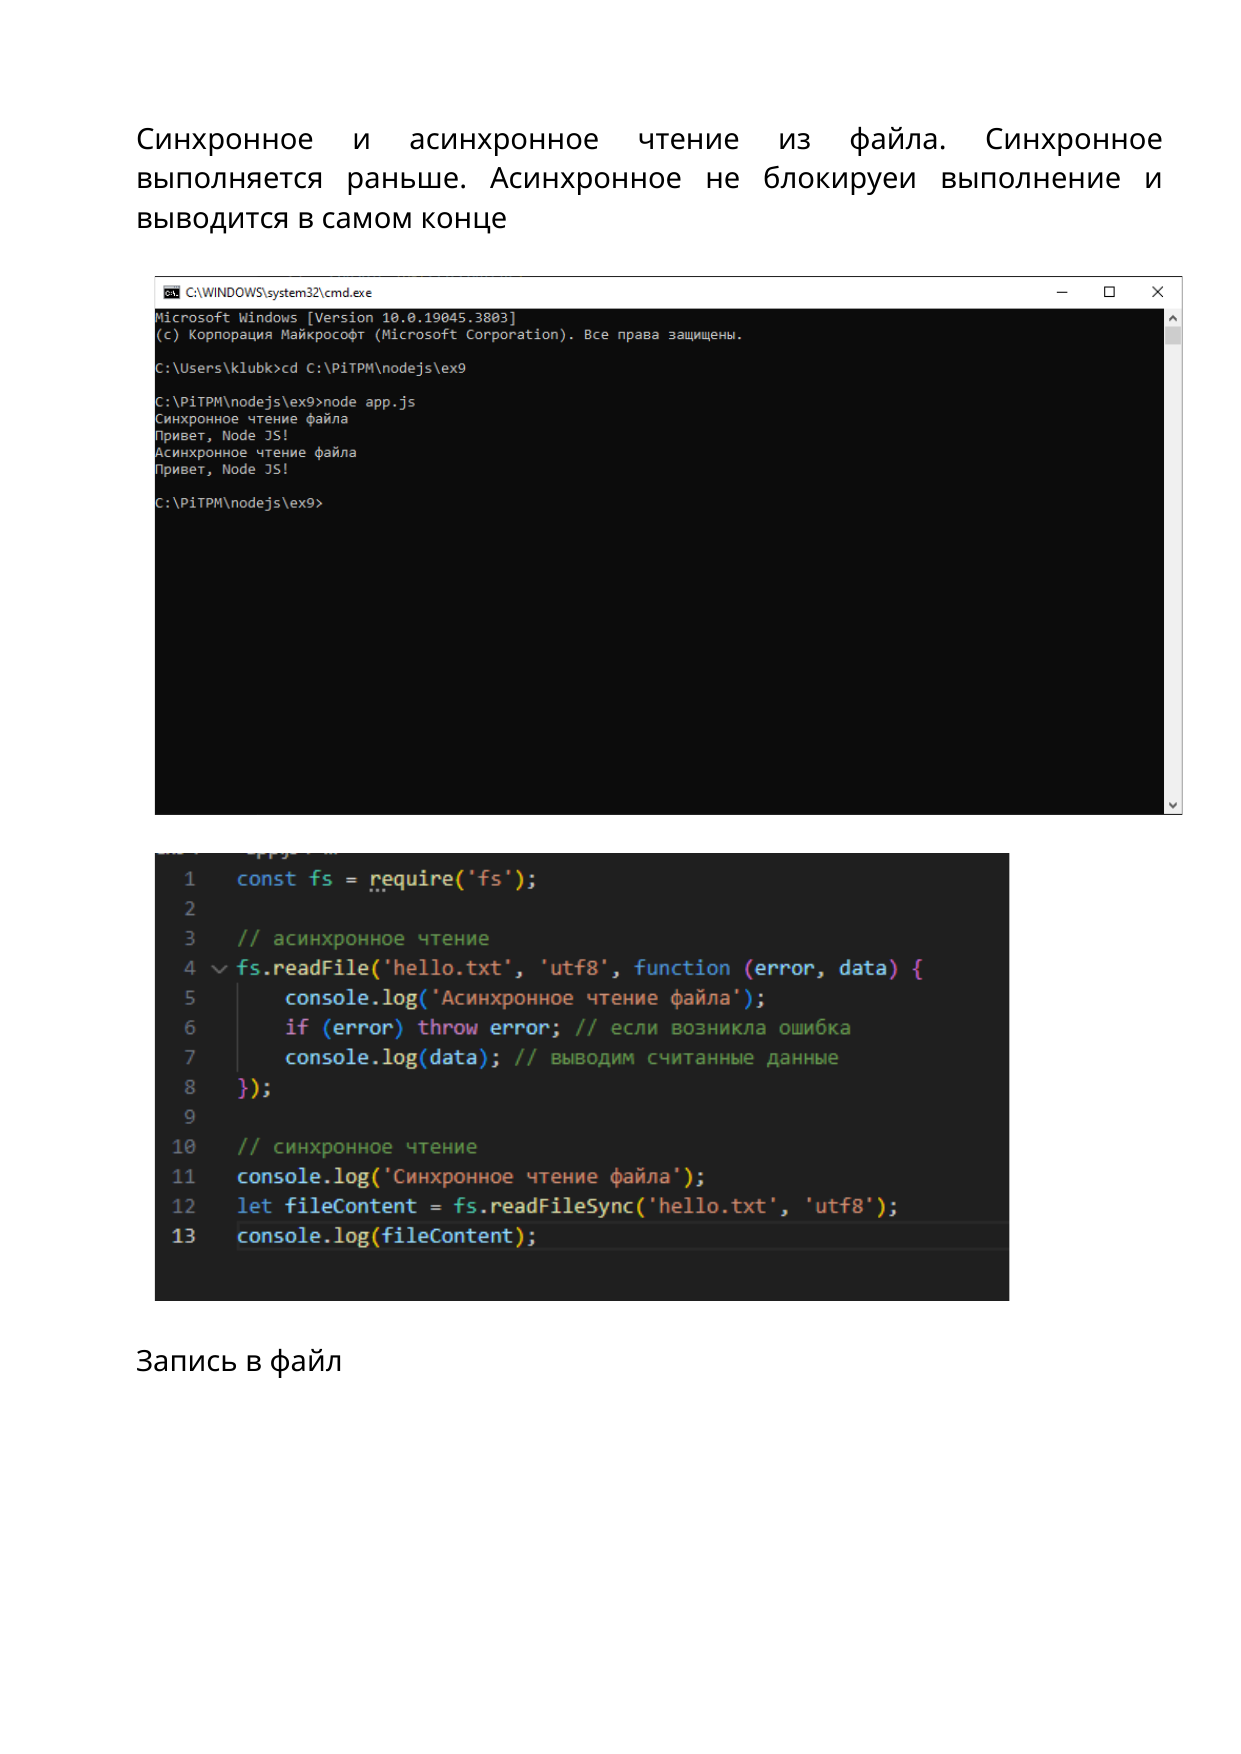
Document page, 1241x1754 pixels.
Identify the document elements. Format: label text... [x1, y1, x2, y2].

text Синхронное и асинхронное чтение из файла. Синхронное выполняется раньше. Асинхронное не блокируеи выполнение и выводится в самом конце [136, 118, 1163, 237]
picture [154, 853, 1010, 1301]
picture [154, 276, 1183, 815]
text Запись в файл [136, 1341, 1163, 1380]
